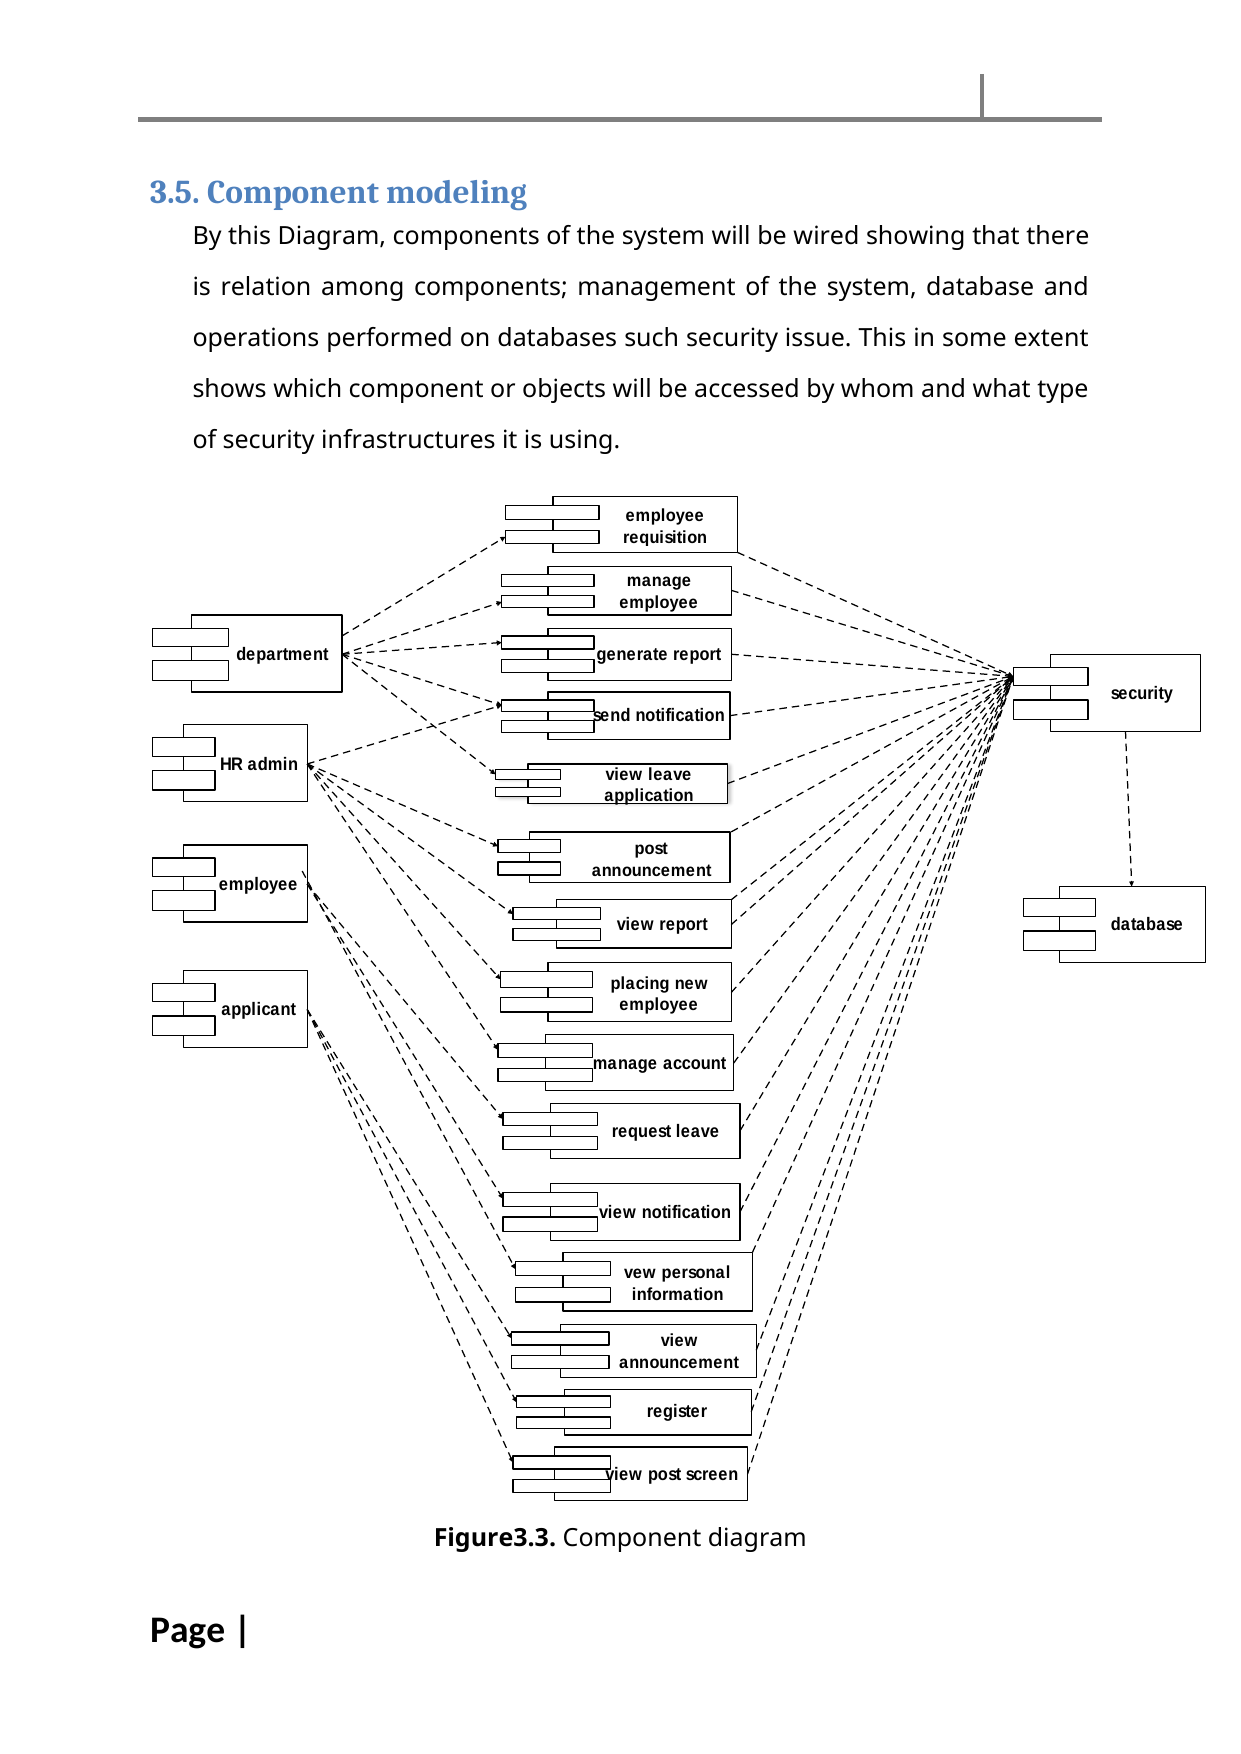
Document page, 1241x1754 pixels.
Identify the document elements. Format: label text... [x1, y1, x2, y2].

list By this Diagram, components of the system will be wired showing that there is relation among components; management of the system, database and operations performed on databases such security issue. This in some extent shows which component or objects will be accessed by whom and what type of security infrastructures it is using. [192, 218, 1090, 456]
subtitle 3.5. Component modeling [150, 174, 1090, 212]
text Figure3.3. Component diagram [150, 494, 1090, 1554]
